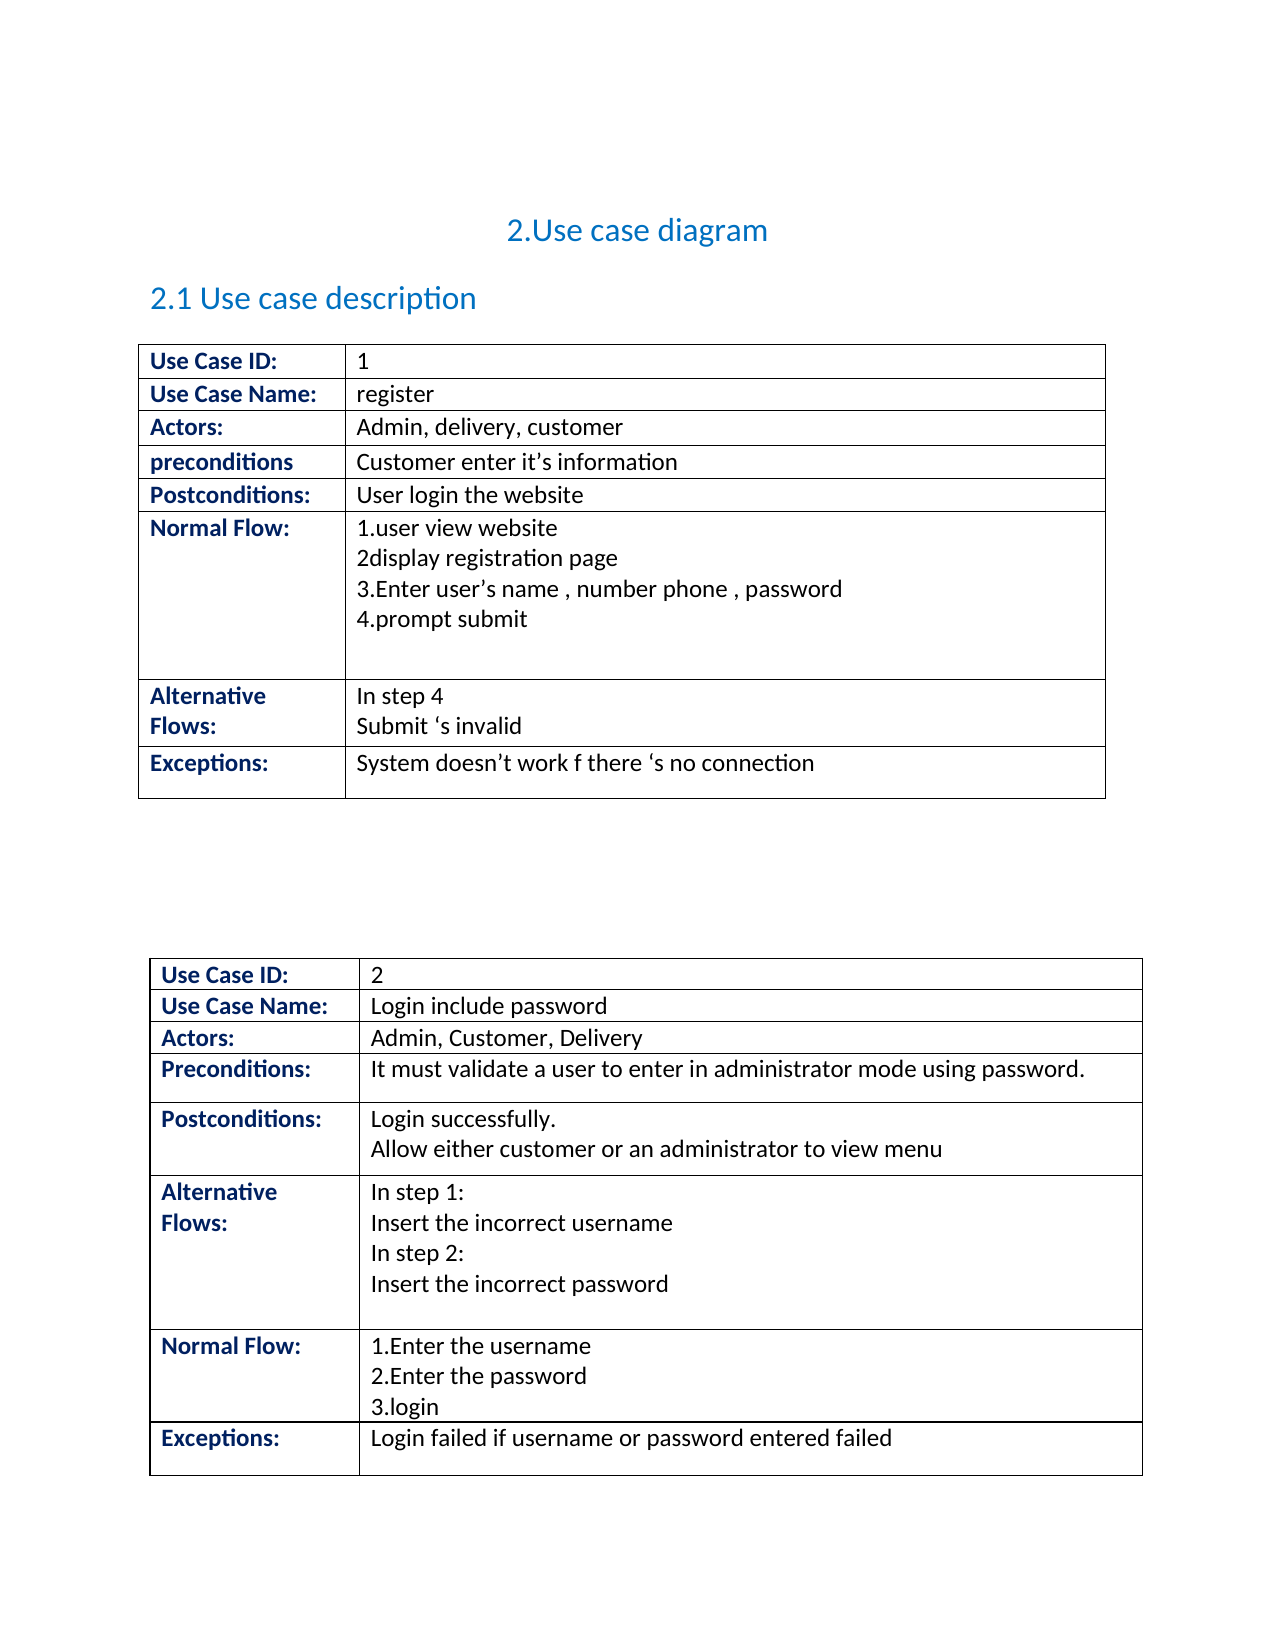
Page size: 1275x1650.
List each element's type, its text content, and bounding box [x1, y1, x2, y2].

table_cell In step 1: Insert the incorrect username In step 2: Insert the incorrect password [360, 1176, 1142, 1329]
table_header Use Case ID: [151, 959, 359, 989]
text 2.1 Use case description [150, 277, 1125, 317]
table_cell Exceptions: [139, 747, 345, 798]
table_cell Admin, Customer, Delivery [360, 1022, 1142, 1052]
table_cell Admin, delivery, customer [346, 411, 1105, 445]
table_cell System doesn’t work f there ‘s no connection [346, 747, 1105, 798]
table_cell preconditions [139, 446, 345, 478]
table_header 1 [346, 345, 1105, 377]
table_cell Actors: [139, 411, 345, 445]
table_header 2 [360, 959, 1142, 989]
table_cell Normal Flow: [151, 1330, 359, 1421]
table_cell Customer enter it’s information [346, 446, 1105, 478]
table_cell Alternative Flows: [139, 680, 345, 746]
table_cell It must validate a user to enter in administrator mode using password. [360, 1054, 1142, 1102]
table_cell In step 4 Submit ‘s invalid [346, 680, 1105, 746]
table_cell Postconditions: [151, 1103, 359, 1175]
table_cell Normal Flow: [139, 512, 345, 679]
table_cell Exceptions: [151, 1423, 359, 1475]
table_cell Login include password [360, 990, 1142, 1021]
table_cell Preconditions: [151, 1054, 359, 1102]
table_cell register [346, 379, 1105, 410]
table_cell Use Case Name: [151, 990, 359, 1021]
table_cell User login the website [346, 479, 1105, 511]
table_cell Actors: [151, 1022, 359, 1052]
table_cell Use Case Name: [139, 379, 345, 410]
table_cell Login successfully. Allow either customer or an administrator to view menu [360, 1103, 1142, 1175]
table_cell Login failed if username or password entered failed [360, 1423, 1142, 1475]
table_cell 1.Enter the username 2.Enter the password 3.login [360, 1330, 1142, 1421]
table_cell Postconditions: [139, 479, 345, 511]
table_header Use Case ID: [139, 345, 345, 377]
table_cell 1.user view website 2display registration page 3.Enter user’s name , number phone , password 4.prompt submit [346, 512, 1105, 679]
text 2.Use case diagram [150, 209, 1125, 250]
table_cell Alternative Flows: [151, 1176, 359, 1329]
